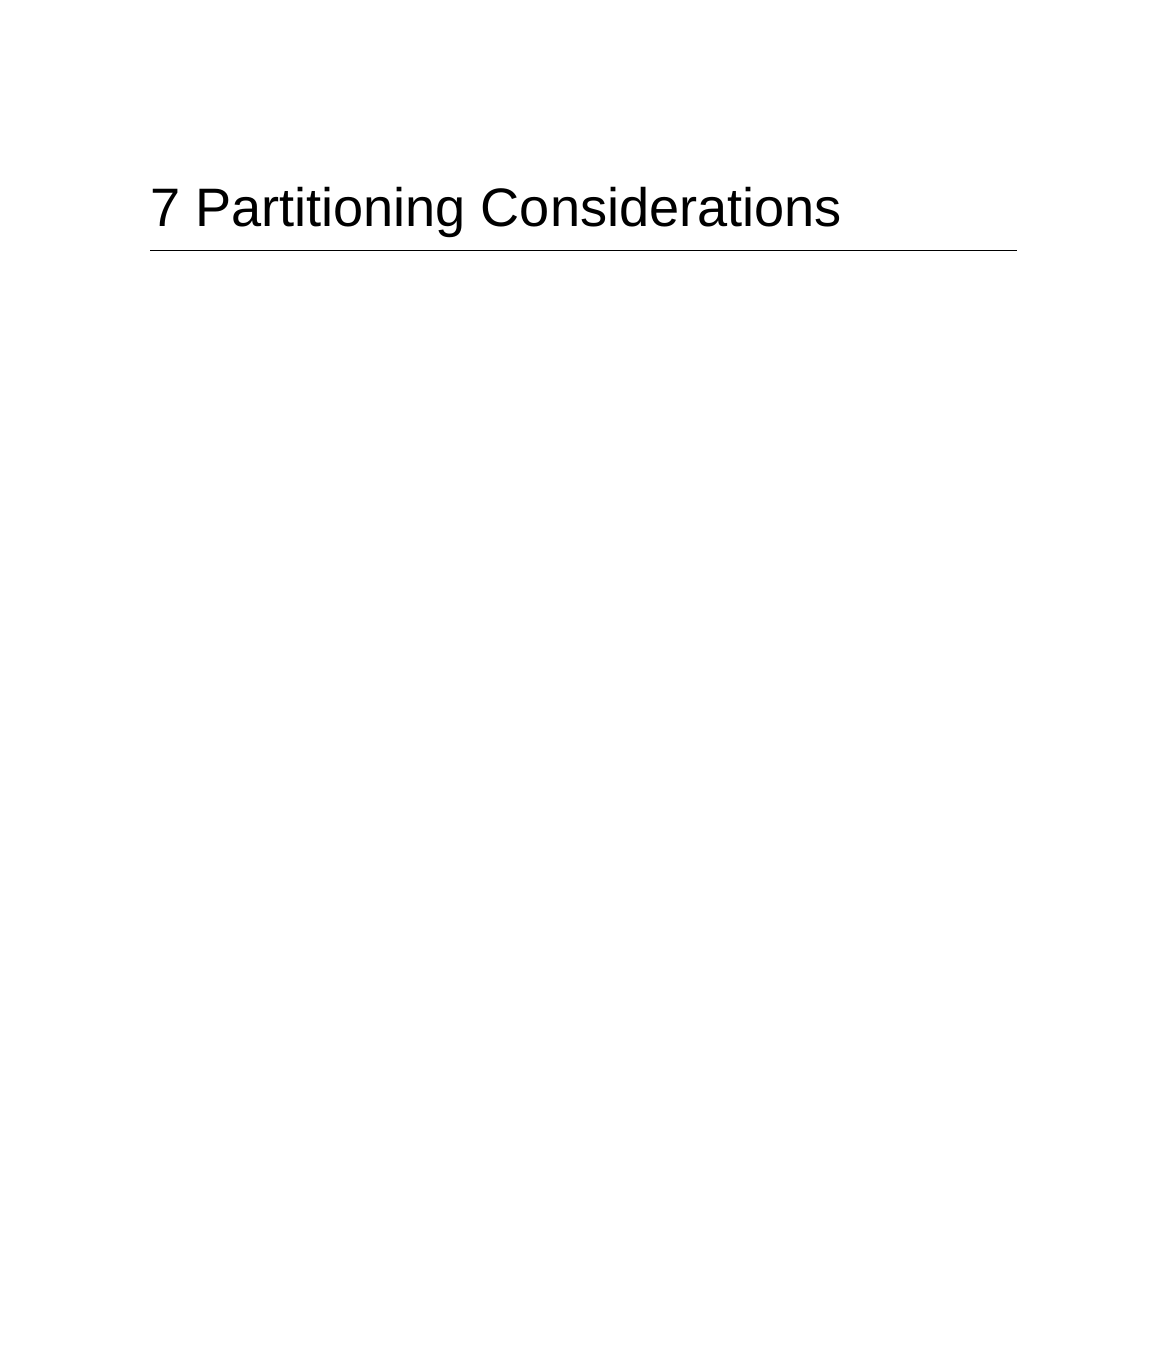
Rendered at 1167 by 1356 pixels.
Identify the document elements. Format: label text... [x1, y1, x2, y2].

subtitle Partitioning Considerations [150, 176, 1017, 250]
